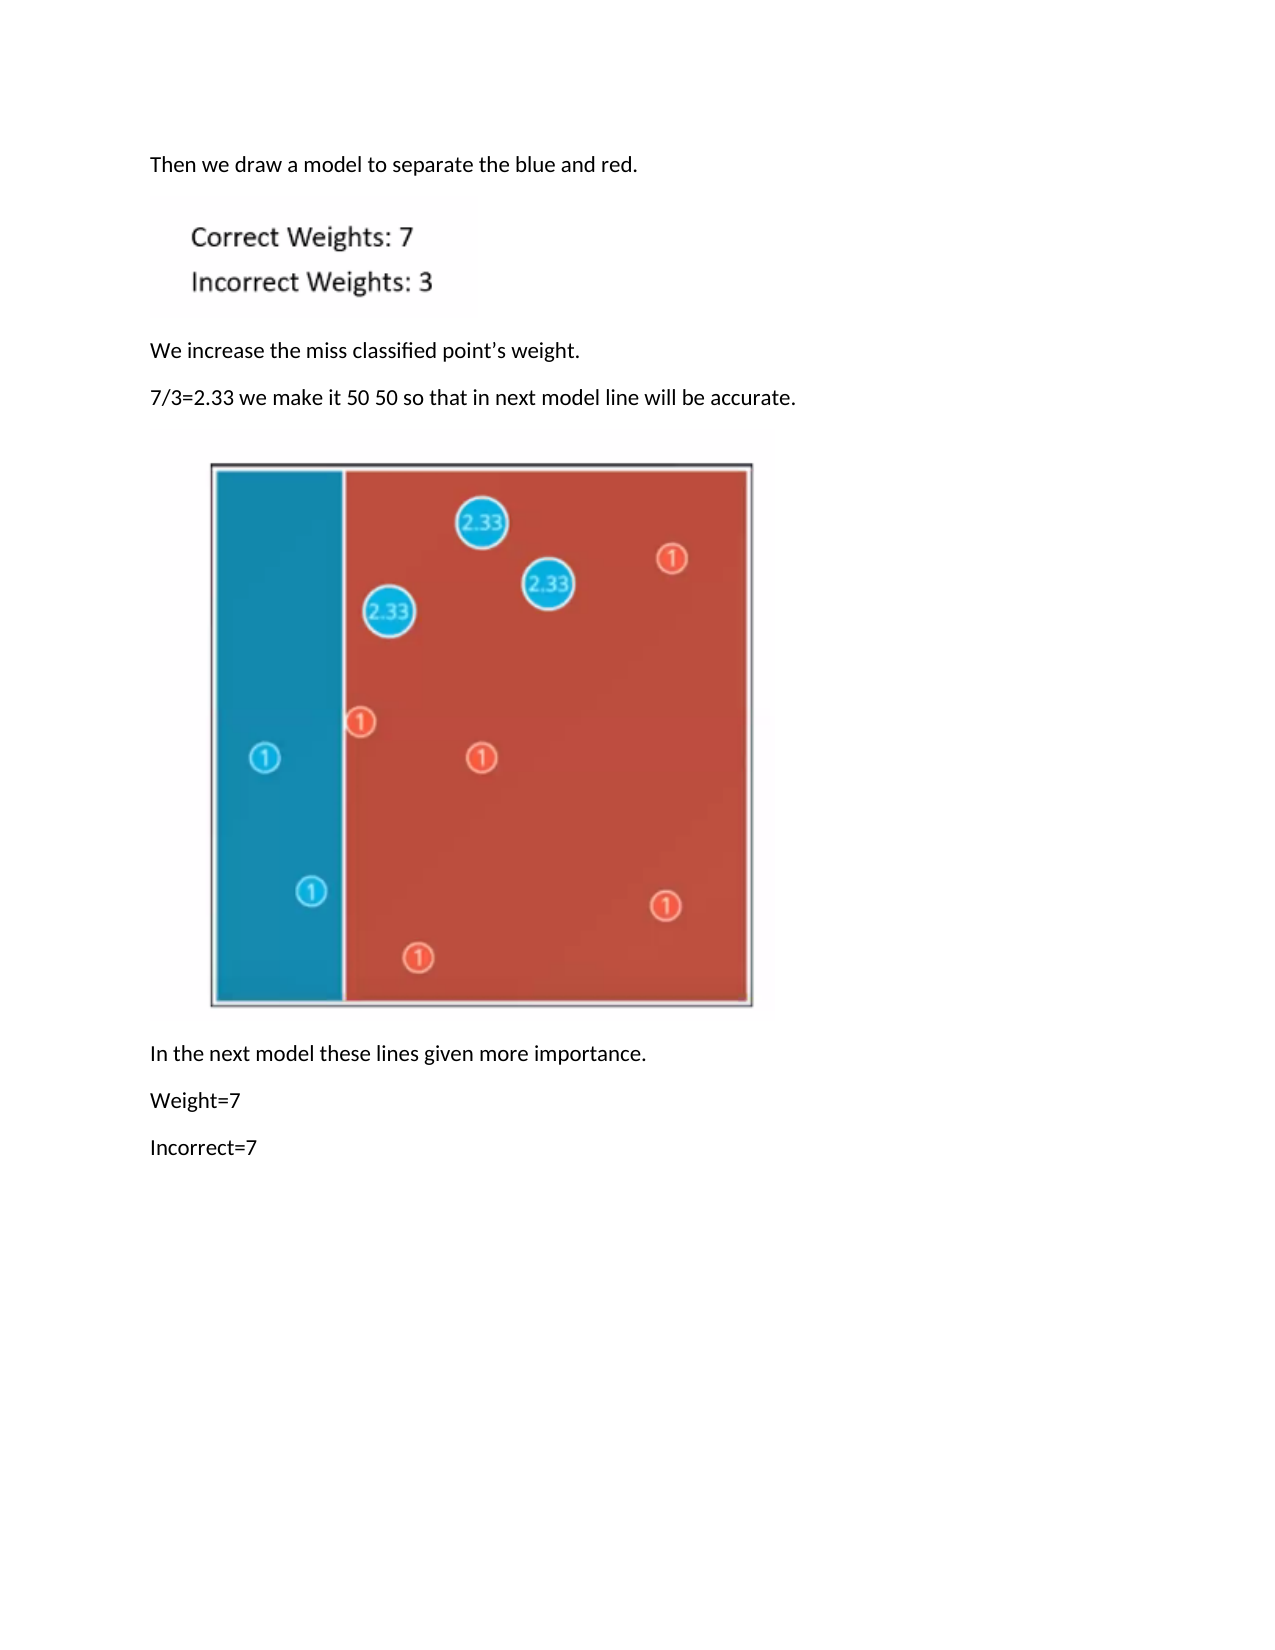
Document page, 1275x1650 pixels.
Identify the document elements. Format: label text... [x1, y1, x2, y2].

text Incorrect=7 [150, 1133, 1125, 1161]
text Then we draw a model to separate the blue and red. [150, 150, 1125, 178]
text In the next model these lines given more importance. [150, 1039, 1125, 1067]
text 7/3=2.33 we make it 50 50 so that in next model line will be accurate. [150, 383, 1125, 411]
text Weight=7 [150, 1086, 1125, 1114]
text We increase the miss classified point’s weight. [150, 336, 1125, 364]
